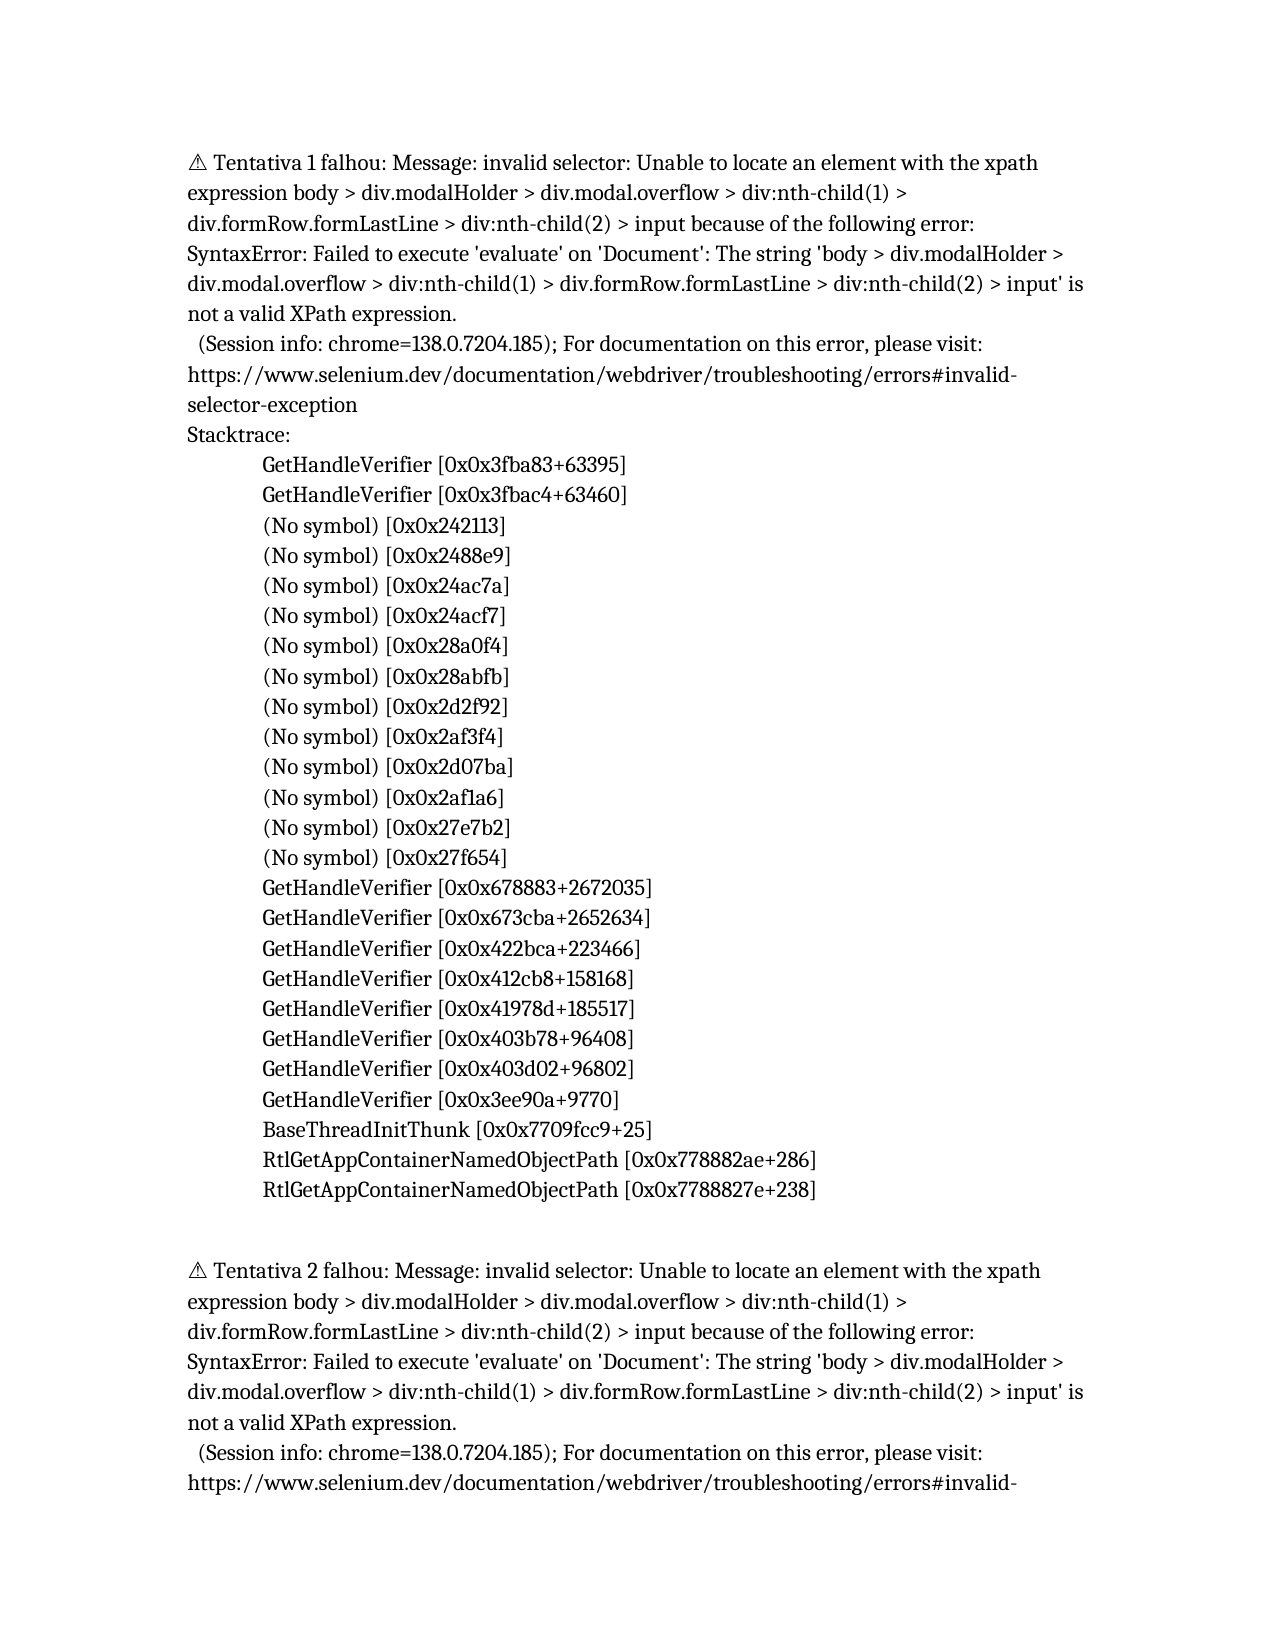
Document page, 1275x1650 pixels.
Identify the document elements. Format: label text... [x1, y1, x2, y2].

text ⚠️ Tentativa 1 falhou: Message: invalid selector: Unable to locate an element with the xpath expression body > div.modalHolder > div.modal.overflow > div:nth-child(1) > div.formRow.formLastLine > div:nth-child(2) > input because of the following error: SyntaxError: Failed to execute 'evaluate' on 'Document': The string 'body > div.modalHolder > div.modal.overflow > div:nth-child(1) > div.formRow.formLastLine > div:nth-child(2) > input' is not a valid XPath expression. (Session info: chrome=138.0.7204.185); For documentation on this error, please visit: https://www.selenium.dev/documentation/webdriver/troubleshooting/errors#invalid-selector-exception Stacktrace: GetHandleVerifier [0x0x3fba83+63395] GetHandleVerifier [0x0x3fbac4+63460] (No symbol) [0x0x242113] (No symbol) [0x0x2488e9] (No symbol) [0x0x24ac7a] (No symbol) [0x0x24acf7] (No symbol) [0x0x28a0f4] (No symbol) [0x0x28abfb] (No symbol) [0x0x2d2f92] (No symbol) [0x0x2af3f4] (No symbol) [0x0x2d07ba] (No symbol) [0x0x2af1a6] (No symbol) [0x0x27e7b2] (No symbol) [0x0x27f654] GetHandleVerifier [0x0x678883+2672035] GetHandleVerifier [0x0x673cba+2652634] GetHandleVerifier [0x0x422bca+223466] GetHandleVerifier [0x0x412cb8+158168] GetHandleVerifier [0x0x41978d+185517] GetHandleVerifier [0x0x403b78+96408] GetHandleVerifier [0x0x403d02+96802] GetHandleVerifier [0x0x3ee90a+9770] BaseThreadInitThunk [0x0x7709fcc9+25] RtlGetAppContainerNamedObjectPath [0x0x778882ae+286] RtlGetAppContainerNamedObjectPath [0x0x7788827e+238] [187, 150, 1087, 1234]
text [187, 1258, 1087, 1496]
